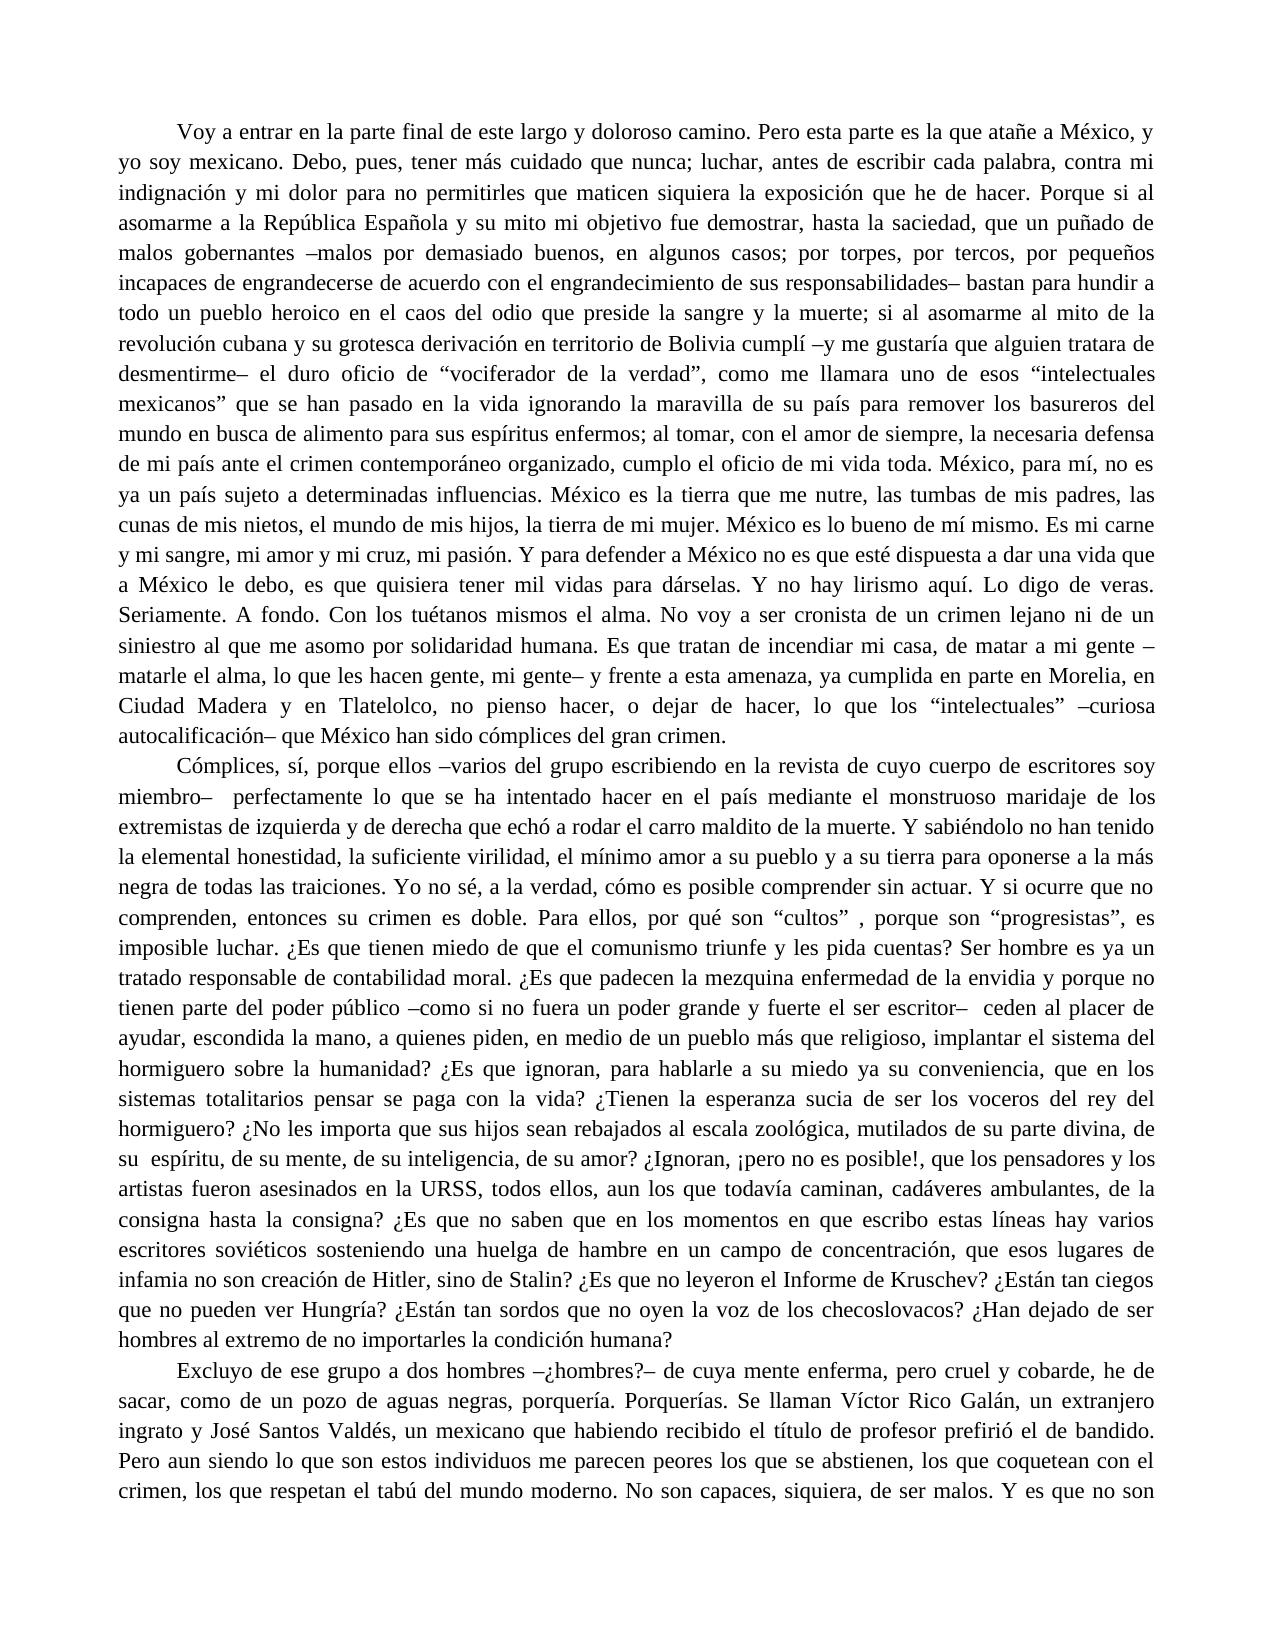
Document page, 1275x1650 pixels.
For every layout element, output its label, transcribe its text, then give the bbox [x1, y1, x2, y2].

text Voy a entrar en la parte final de este largo y doloroso camino. Pero esta parte es la que atañe a México, y yo soy mexicano. Debo, pues, tener más cuidado que nunca; luchar, antes de escribir cada palabra, contra mi indignación y mi dolor para no permitirles que maticen siquiera la exposición que he de hacer. Porque si al asomarme a la República Española y su mito mi objetivo fue demostrar, hasta la saciedad, que un puñado de malos gobernantes –malos por demasiado buenos, en algunos casos; por torpes, por tercos, por pequeños incapaces de engrandecerse de acuerdo con el engrandecimiento de sus responsabilidades– bastan para hundir a todo un pueblo heroico en el caos del odio que preside la sangre y la muerte; si al asomarme al mito de la revolución cubana y su grotesca derivación en territorio de Bolivia cumplí –y me gustaría que alguien tratara de desmentirme– el duro oficio de “vociferador de la verdad”, como me llamara uno de esos “intelectuales mexicanos” que se han pasado en la vida ignorando la maravilla de su país para remover los basureros del mundo en busca de alimento para sus espíritus enfermos; al tomar, con el amor de siempre, la necesaria defensa de mi país ante el crimen contemporáneo organizado, cumplo el oficio de mi vida toda. México, para mí, no es ya un país sujeto a determinadas influencias. México es la tierra que me nutre, las tumbas de mis padres, las cunas de mis nietos, el mundo de mis hijos, la tierra de mi mujer. México es lo bueno de mí mismo. Es mi carne y mi sangre, mi amor y mi cruz, mi pasión. Y para defender a México no es que esté dispuesta a dar una vida que a México le debo, es que quisiera tener mil vidas para dárselas. Y no hay lirismo aquí. Lo digo de veras. Seriamente. A fondo. Con los tuétanos mismos el alma. No voy a ser cronista de un crimen lejano ni de un siniestro al que me asomo por solidaridad humana. Es que tratan de incendiar mi casa, de matar a mi gente – matarle el alma, lo que les hacen gente, mi gente– y frente a esta amenaza, ya cumplida en parte en Morelia, en Ciudad Madera y en Tlatelolco, no pienso hacer, o dejar de hacer, lo que los “intelectuales” –curiosa autocalificación– que México han sido cómplices del gran crimen. [118, 118, 1157, 749]
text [118, 1357, 1157, 1504]
text Cómplices, sí, porque ellos –varios del grupo escribiendo en la revista de cuyo cuerpo de escritores soy miembro– perfectamente lo que se ha intentado hacer en el país mediante el monstruoso maridaje de los extremistas de izquierda y de derecha que echó a rodar el carro maldito de la muerte. Y sabiéndolo no han tenido la elemental honestidad, la suficiente virilidad, el mínimo amor a su pueblo y a su tierra para oponerse a la más negra de todas las traiciones. Yo no sé, a la verdad, cómo es posible comprender sin actuar. Y si ocurre que no comprenden, entonces su crimen es doble. Para ellos, por qué son “cultos” , porque son “progresistas”, es imposible luchar. ¿Es que tienen miedo de que el comunismo triunfe y les pida cuentas? Ser hombre es ya un tratado responsable de contabilidad moral. ¿Es que padecen la mezquina enfermedad de la envidia y porque no tienen parte del poder público –como si no fuera un poder grande y fuerte el ser escritor– ceden al placer de ayudar, escondida la mano, a quienes piden, en medio de un pueblo más que religioso, implantar el sistema del hormiguero sobre la humanidad? ¿Es que ignoran, para hablarle a su miedo ya su conveniencia, que en los sistemas totalitarios pensar se paga con la vida? ¿Tienen la esperanza sucia de ser los voceros del rey del hormiguero? ¿No les importa que sus hijos sean rebajados al escala zoológica, mutilados de su parte divina, de su espíritu, de su mente, de su inteligencia, de su amor? ¿Ignoran, ¡pero no es posible!, que los pensadores y los artistas fueron asesinados en la URSS, todos ellos, aun los que todavía caminan, cadáveres ambulantes, de la consigna hasta la consigna? ¿Es que no saben que en los momentos en que escribo estas líneas hay varios escritores soviéticos sosteniendo una huelga de hambre en un campo de concentración, que esos lugares de infamia no son creación de Hitler, sino de Stalin? ¿Es que no leyeron el Informe de Kruschev? ¿Están tan ciegos que no pueden ver Hungría? ¿Están tan sordos que no oyen la voz de los checoslovacos? ¿Han dejado de ser hombres al extremo de no importarles la condición humana? [118, 752, 1157, 1353]
